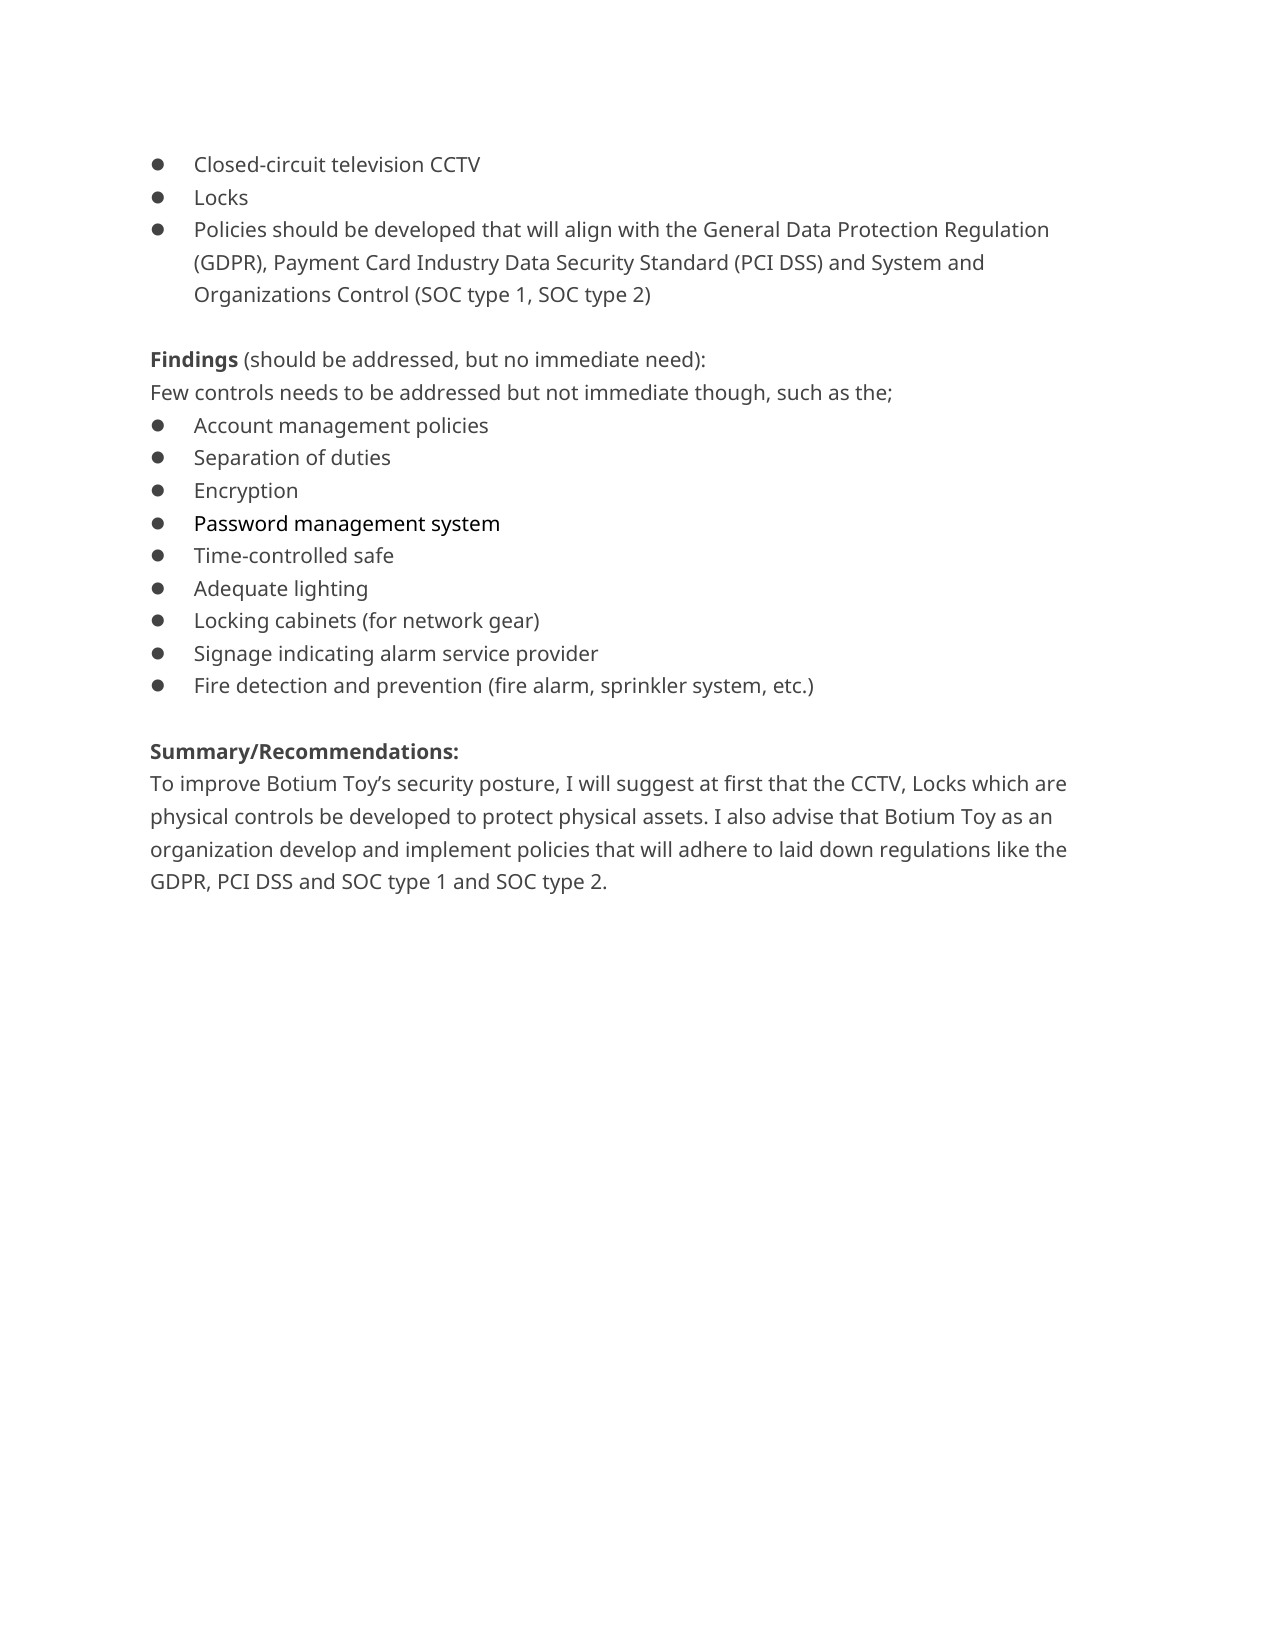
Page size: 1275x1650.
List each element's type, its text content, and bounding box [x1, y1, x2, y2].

list Password management system [150, 509, 1125, 537]
list Account management policies [150, 411, 1125, 439]
text To improve Botium Toy’s security posture, I will suggest at first that the CCTV, Locks which are physical controls be developed to protect physical assets. I also advise that Botium Toy as an organization develop and implement policies that will adhere to laid down regulations like the GDPR, PCI DSS and SOC type 1 and SOC type 2. [150, 769, 1125, 896]
list Separation of duties [150, 443, 1125, 472]
list Time-controlled safe [150, 541, 1125, 570]
list Adequate lighting [150, 574, 1125, 602]
list Locks [150, 183, 1125, 211]
text Few controls needs to be addressed but not immediate though, such as the; [150, 378, 1125, 407]
list Closed-circuit television CCTV [150, 150, 1125, 178]
list Signage indicating alarm service provider [150, 639, 1125, 667]
text Summary/Recommendations: [150, 737, 1125, 765]
list Locking cabinets (for network gear) [150, 606, 1125, 635]
list Fire detection and prevention (fire alarm, sprinkler system, etc.) [150, 672, 1125, 700]
list Encryption [150, 476, 1125, 504]
list Policies should be developed that will align with the General Data Protection Regulation (GDPR), Payment Card Industry Data Security Standard (PCI DSS) and System and Organizations Control (SOC type 1, SOC type 2) [150, 215, 1125, 309]
text Findings (should be addressed, but no immediate need): [150, 346, 1125, 374]
